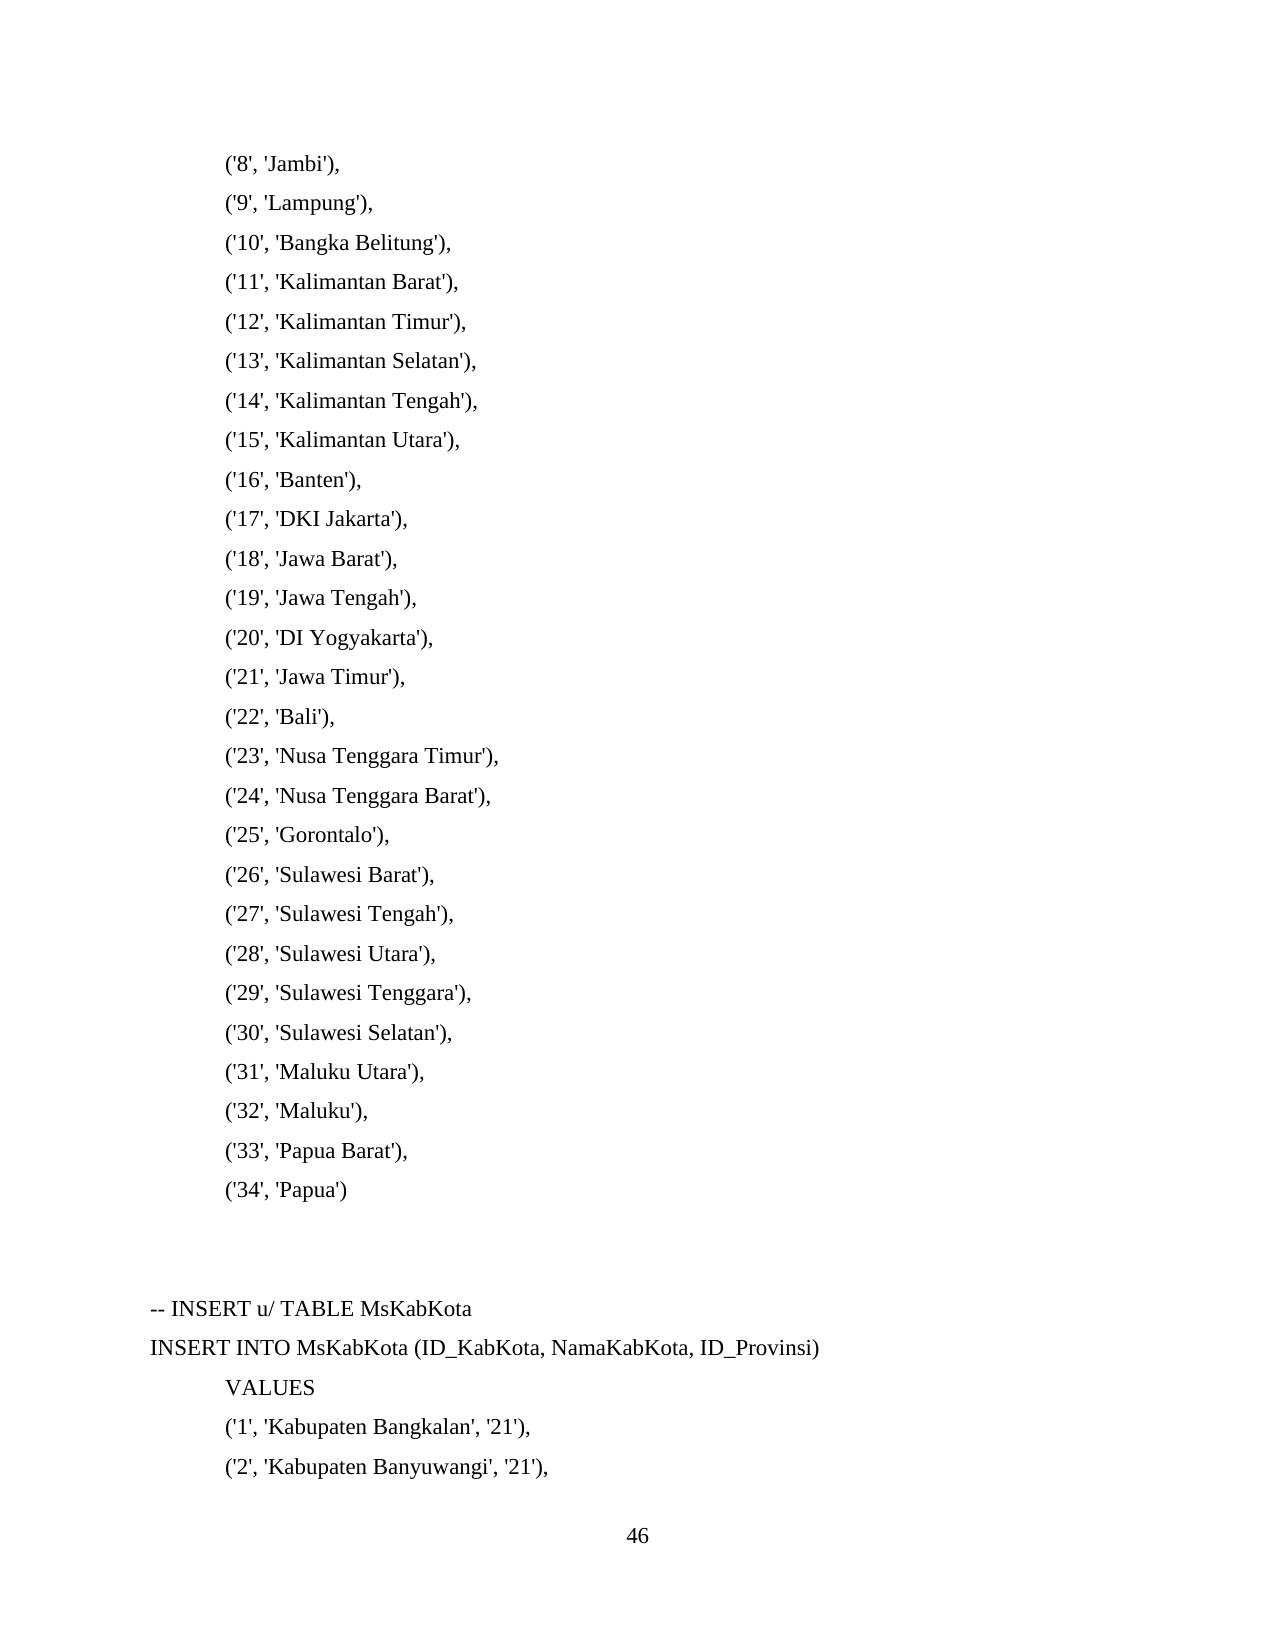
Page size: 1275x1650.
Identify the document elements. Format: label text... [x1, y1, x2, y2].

text ('12', 'Kalimantan Timur'), [150, 308, 1125, 334]
text ('26', 'Sulawesi Barat'), [150, 861, 1125, 887]
text ('23', 'Nusa Tenggara Timur'), [150, 742, 1125, 768]
text ('28', 'Sulawesi Utara'), [150, 939, 1125, 966]
text ('8', 'Jambi'), [150, 150, 1125, 176]
text ('2', 'Kabupaten Banyuwangi', '21'), [150, 1453, 1125, 1479]
text ('13', 'Kalimantan Selatan'), [150, 347, 1125, 374]
text ('9', 'Lampung'), [150, 189, 1125, 216]
text ('27', 'Sulawesi Tengah'), [150, 900, 1125, 926]
text ('14', 'Kalimantan Tengah'), [150, 387, 1125, 413]
text ('24', 'Nusa Tenggara Barat'), [150, 782, 1125, 808]
text ('32', 'Maluku'), [150, 1097, 1125, 1124]
text ('33', 'Papua Barat'), [150, 1137, 1125, 1163]
text ('30', 'Sulawesi Selatan'), [150, 1018, 1125, 1045]
text ('21', 'Jawa Timur'), [150, 663, 1125, 689]
text VALUES [150, 1374, 1125, 1400]
text ('1', 'Kabupaten Bangkalan', '21'), [150, 1413, 1125, 1440]
text ('31', 'Maluku Utara'), [150, 1058, 1125, 1084]
text ('18', 'Jawa Barat'), [150, 545, 1125, 571]
text ('29', 'Sulawesi Tenggara'), [150, 979, 1125, 1005]
text -- INSERT u/ TABLE MsKabKota [150, 1295, 1125, 1321]
text ('20', 'DI Yogyakarta'), [150, 624, 1125, 650]
text ('16', 'Banten'), [150, 466, 1125, 492]
text ('19', 'Jawa Tengah'), [150, 584, 1125, 611]
text ('10', 'Bangka Belitung'), [150, 229, 1125, 255]
text ('25', 'Gorontalo'), [150, 821, 1125, 847]
text INSERT INTO MsKabKota (ID_KabKota, NamaKabKota, ID_Provinsi) [150, 1334, 1125, 1361]
text ('15', 'Kalimantan Utara'), [150, 426, 1125, 453]
text ('17', 'DKI Jakarta'), [150, 505, 1125, 532]
text ('34', 'Papua') [150, 1176, 1125, 1203]
text ('22', 'Bali'), [150, 703, 1125, 729]
text ('11', 'Kalimantan Barat'), [150, 268, 1125, 295]
